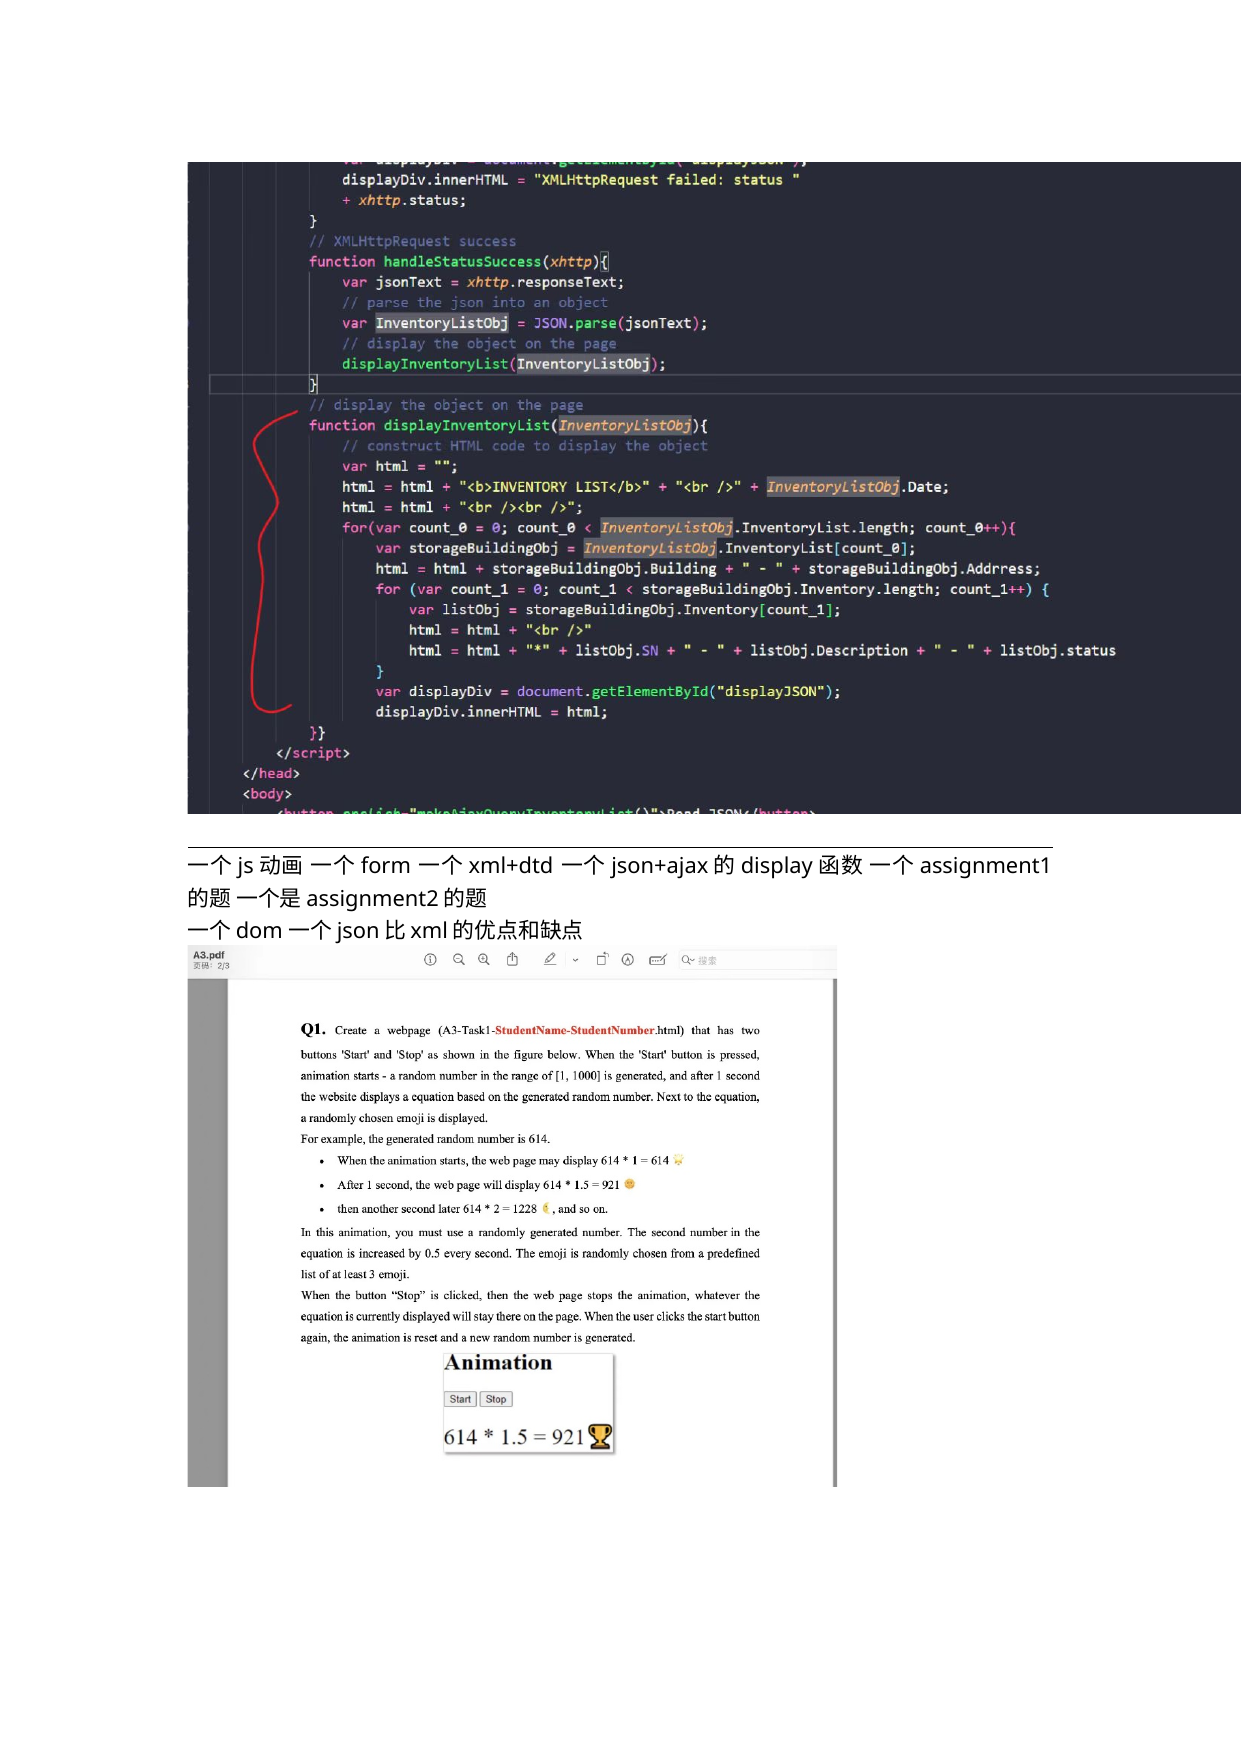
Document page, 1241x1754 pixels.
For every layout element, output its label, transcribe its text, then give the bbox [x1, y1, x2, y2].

text 一个dom 一个json比xml的优点和缺点 [187, 913, 1053, 946]
picture [187, 162, 1241, 814]
text 一个js动画 一个form 一个xml+dtd 一个json+ajax的display函数 一个assignment1的题 一个是assignment2的题 [187, 848, 1053, 913]
picture [187, 945, 838, 1487]
